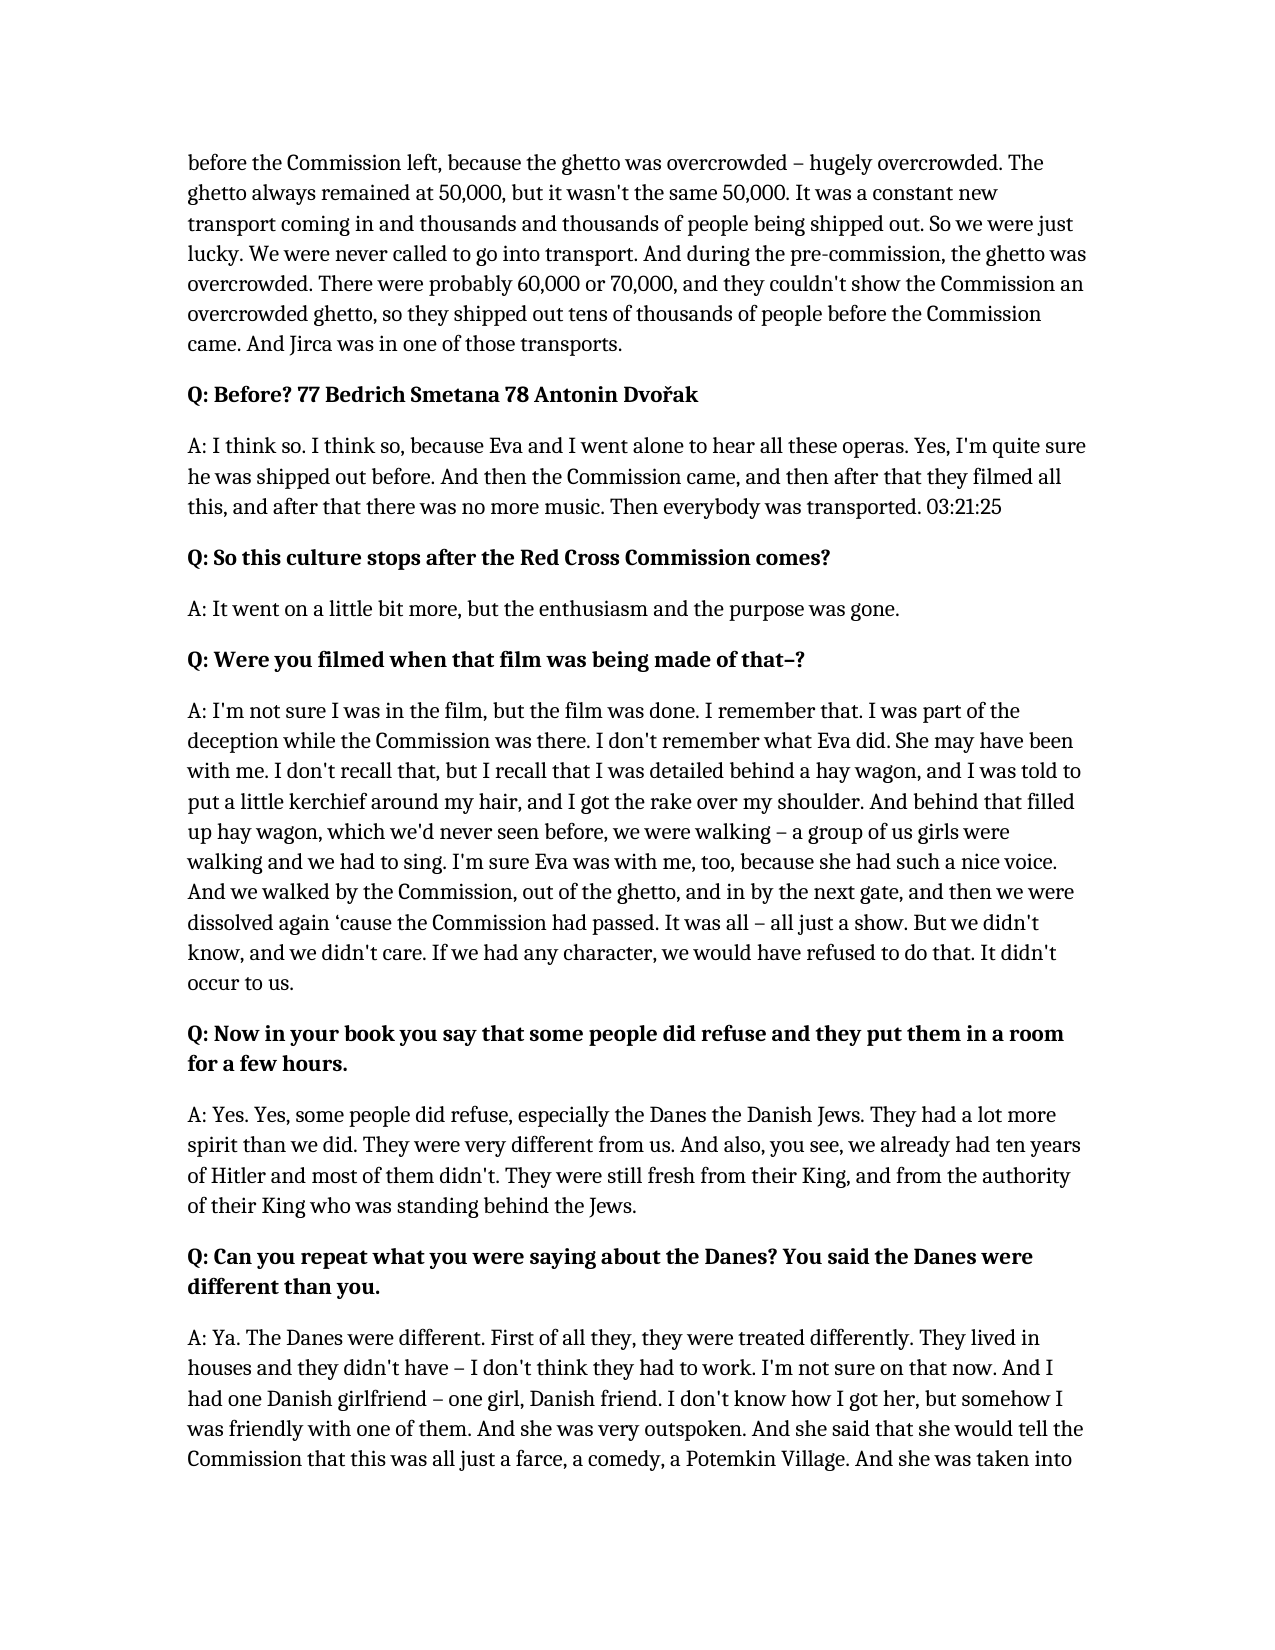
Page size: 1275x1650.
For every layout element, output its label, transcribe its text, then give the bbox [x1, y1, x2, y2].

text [187, 1325, 1087, 1472]
text A: I'm not sure I was in the film, but the film was done. I remember that. I was part of the deception while the Commission was there. I don't remember what Eva did. She may have been with me. I don't recall that, but I recall that I was detailed behind a hay wagon, and I was told to put a little kerchief around my hair, and I got the rake over my shoulder. And behind that filled up hay wagon, which we'd never seen before, we were walking – a group of us girls were walking and we had to sing. I'm sure Eva was with me, too, because she had such a nice voice. And we walked by the Commission, out of the ghetto, and in by the next gate, and then we were dissolved again ‘cause the Commission had passed. It was all – all just a show. But we didn't know, and we didn't care. If we had any character, we would have refused to do that. It didn't occur to us. [187, 698, 1087, 996]
text Q: Can you repeat what you were saying about the Danes? You said the Danes were different than you. [187, 1244, 1087, 1300]
text Q: Before? 77 Bedrich Smetana 78 Antonin Dvořak [187, 382, 1087, 409]
text Q: Now in your book you say that some people did refuse and they put them in a room for a few hours. [187, 1021, 1087, 1077]
text A: I think so. I think so, because Eva and I went alone to hear all these operas. Yes, I'm quite sure he was shipped out before. And then the Commission came, and then after that they filmed all this, and after that there was no more music. Then everybody was transported. 03:21:25 [187, 433, 1087, 520]
text A: Yes. Yes, some people did refuse, especially the Danes the Danish Jews. They had a lot more spirit than we did. They were very different from us. And also, you see, we already had ten years of Hitler and most of them didn't. They were still fresh from their King, and from the authority of their King who was standing behind the Jews. [187, 1102, 1087, 1219]
text A: It went on a little bit more, but the enthusiasm and the purpose was gone. [187, 596, 1087, 622]
text Q: So this culture stops after the Red Cross Commission comes? [187, 545, 1087, 571]
text Q: Were you filmed when that film was being made of that–? [187, 647, 1087, 673]
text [187, 150, 1087, 358]
